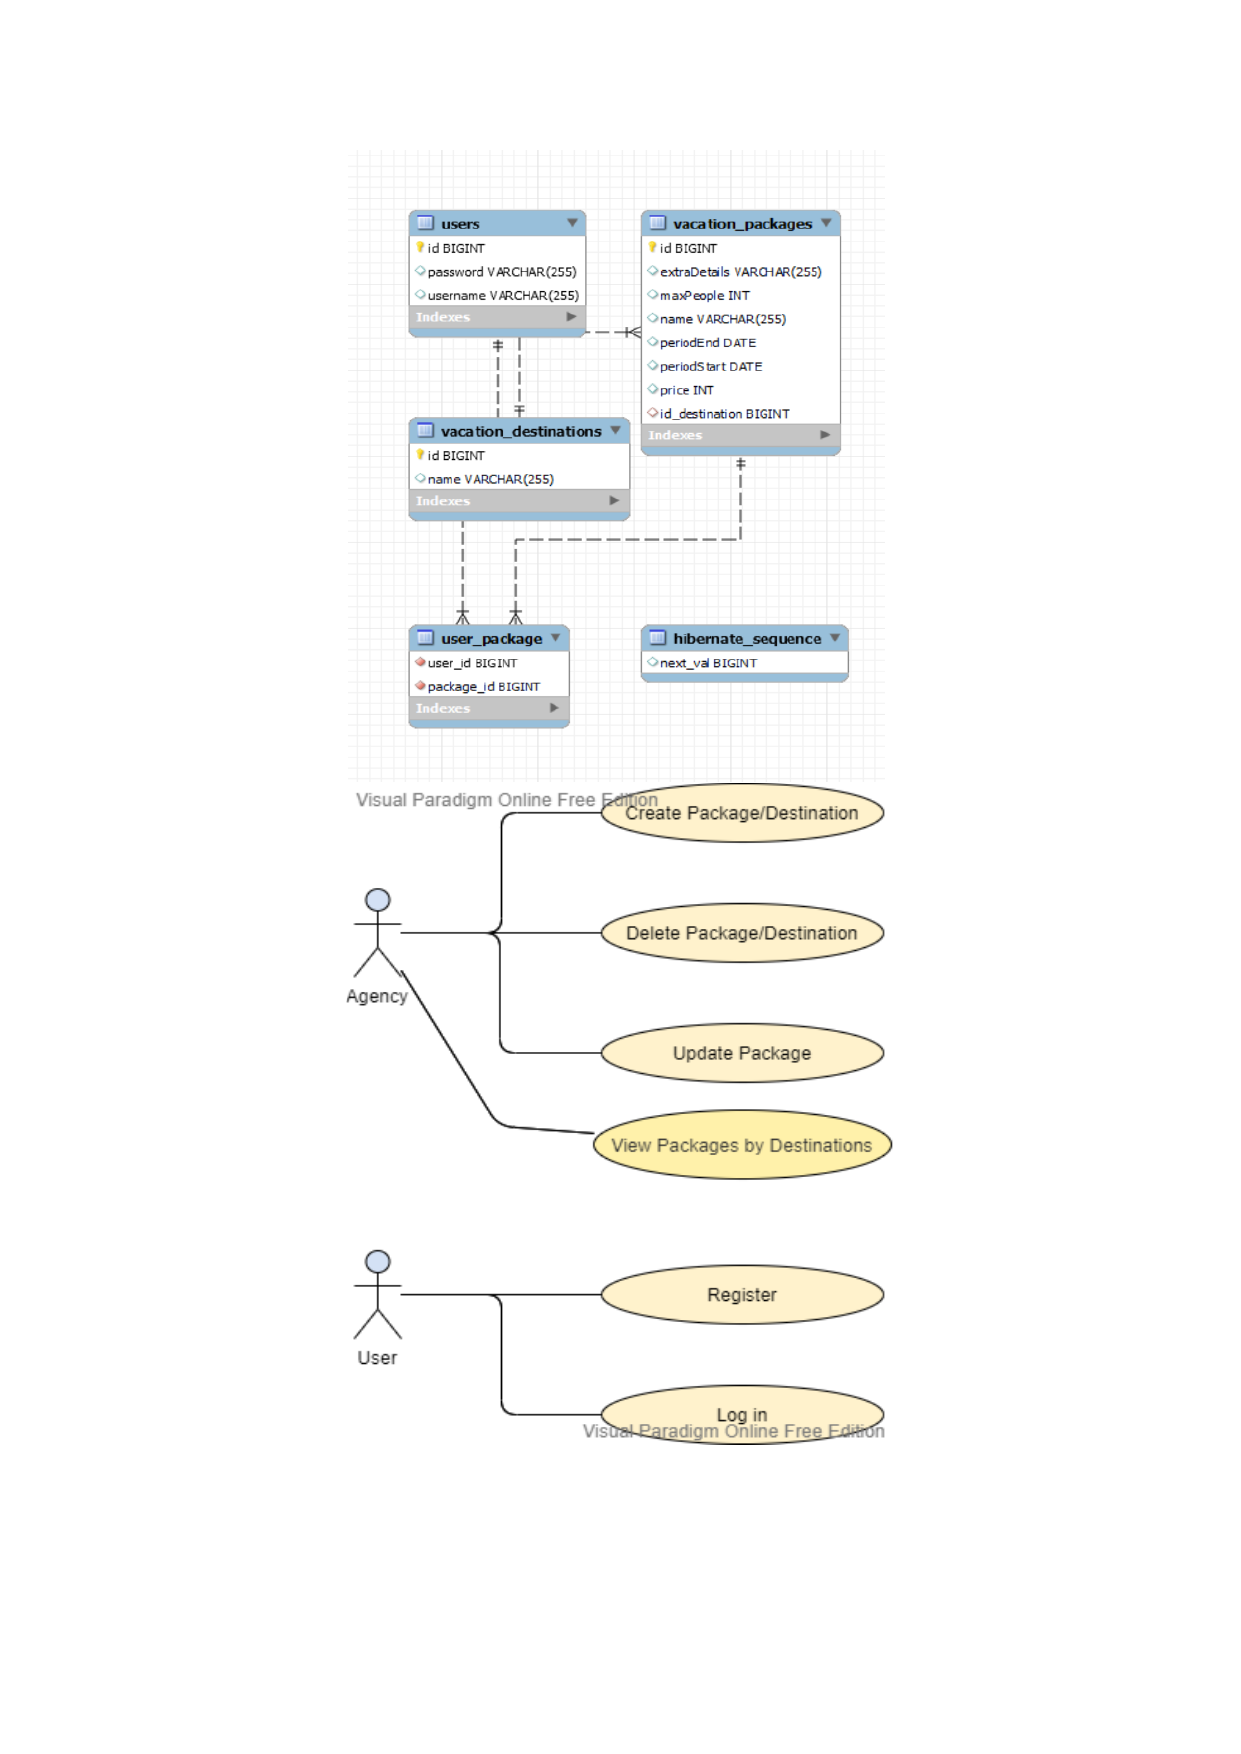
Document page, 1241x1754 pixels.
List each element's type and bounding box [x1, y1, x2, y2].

picture [346, 783, 894, 1445]
picture [348, 150, 893, 782]
